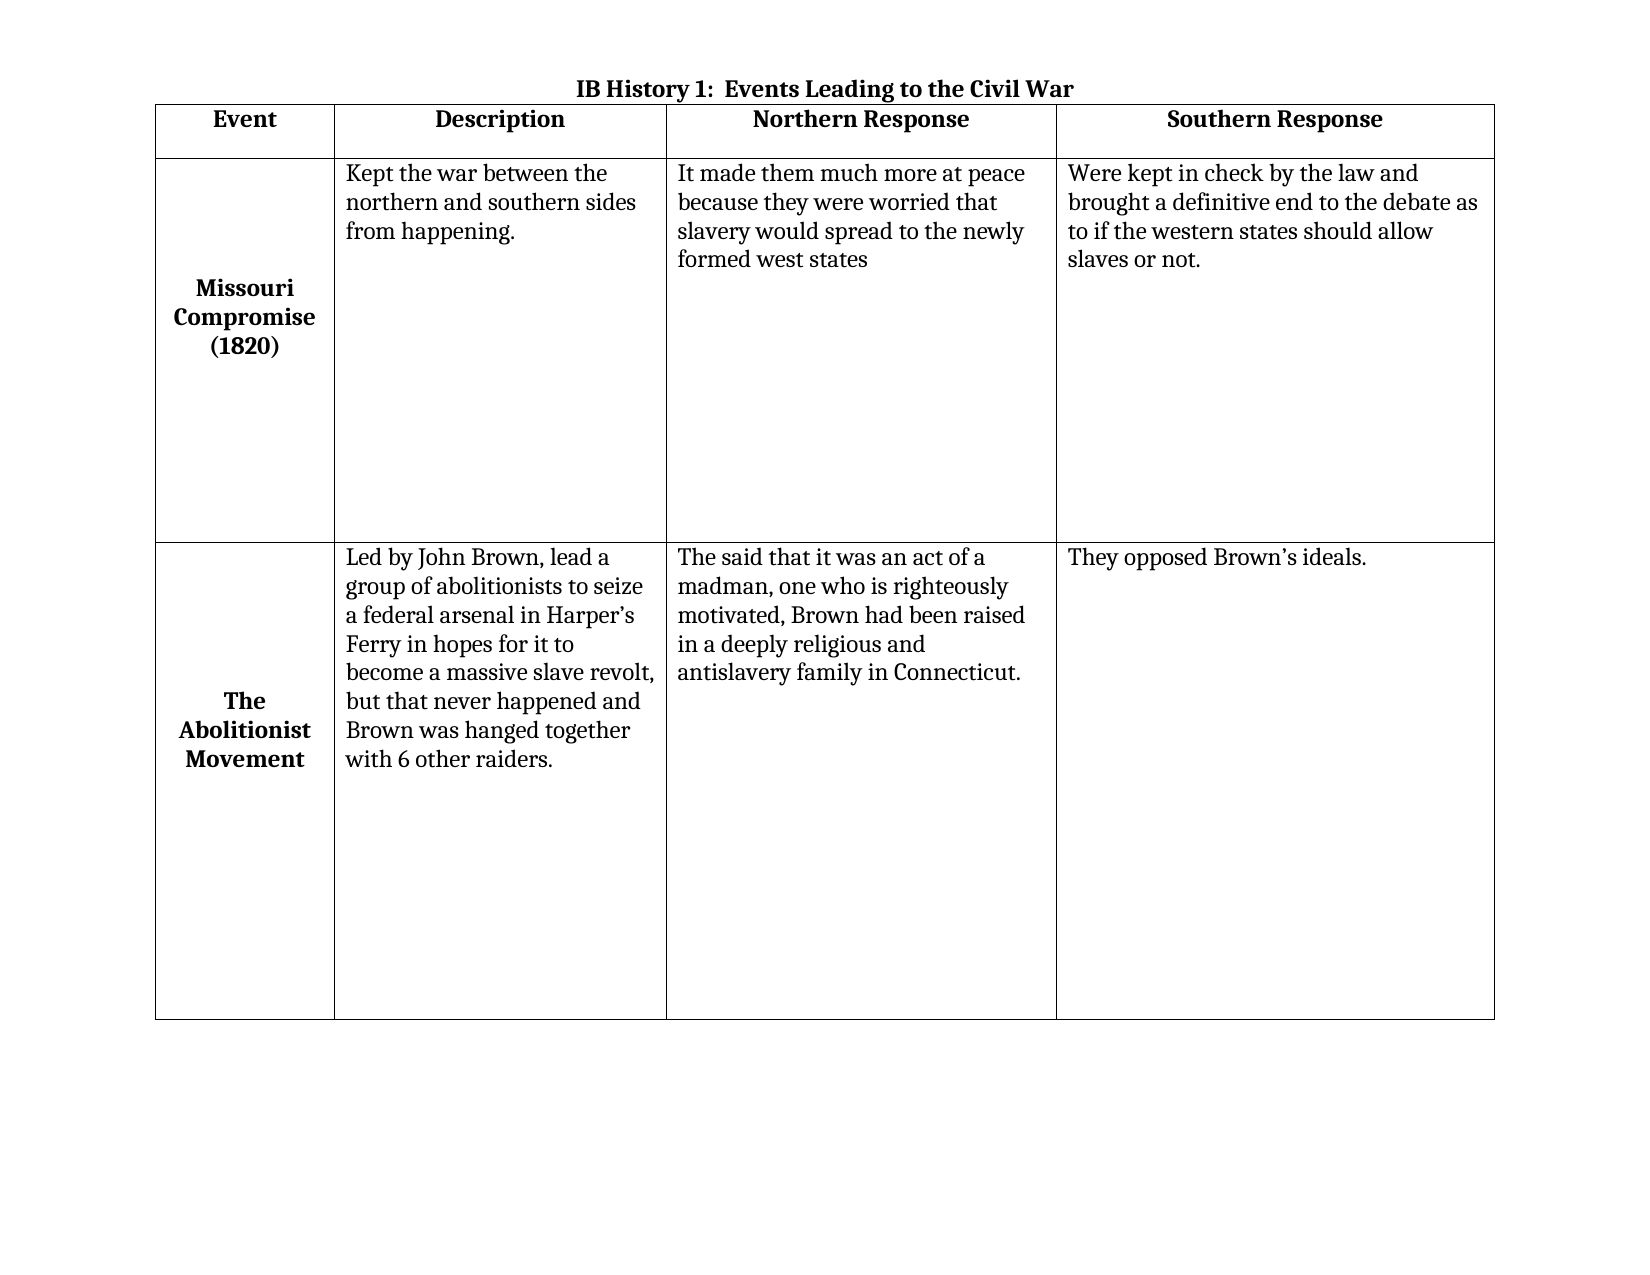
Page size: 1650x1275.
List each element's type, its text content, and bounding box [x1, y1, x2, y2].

table_cell It made them much more at peace because they were worried that slavery would spread to the newly formed west states [667, 159, 1056, 542]
table_cell Led by John Brown, lead a group of abolitionists to seize a federal arsenal in Harper’s Ferry in hopes for it to become a massive slave revolt, but that never happened and Brown was hanged together with 6 other raiders. [335, 543, 666, 1019]
table_header Event [156, 105, 334, 158]
table_header Southern Response [1057, 105, 1494, 158]
table_cell The Abolitionist Movement [156, 543, 334, 1019]
table_header Northern Response [667, 105, 1056, 158]
table_header Description [335, 105, 666, 158]
table_cell Kept the war between the northern and southern sides from happening. [335, 159, 666, 542]
table_cell The said that it was an act of a madman, one who is righteously motivated, Brown had been raised in a deeply religious and antislavery family in Connecticut. [667, 543, 1056, 1019]
table_cell Missouri Compromise (1820) [156, 159, 334, 542]
table_cell They opposed Brown’s ideals. [1057, 543, 1494, 1019]
table_cell Were kept in check by the law and brought a definitive end to the debate as to if the western states should allow slaves or not. [1057, 159, 1494, 542]
